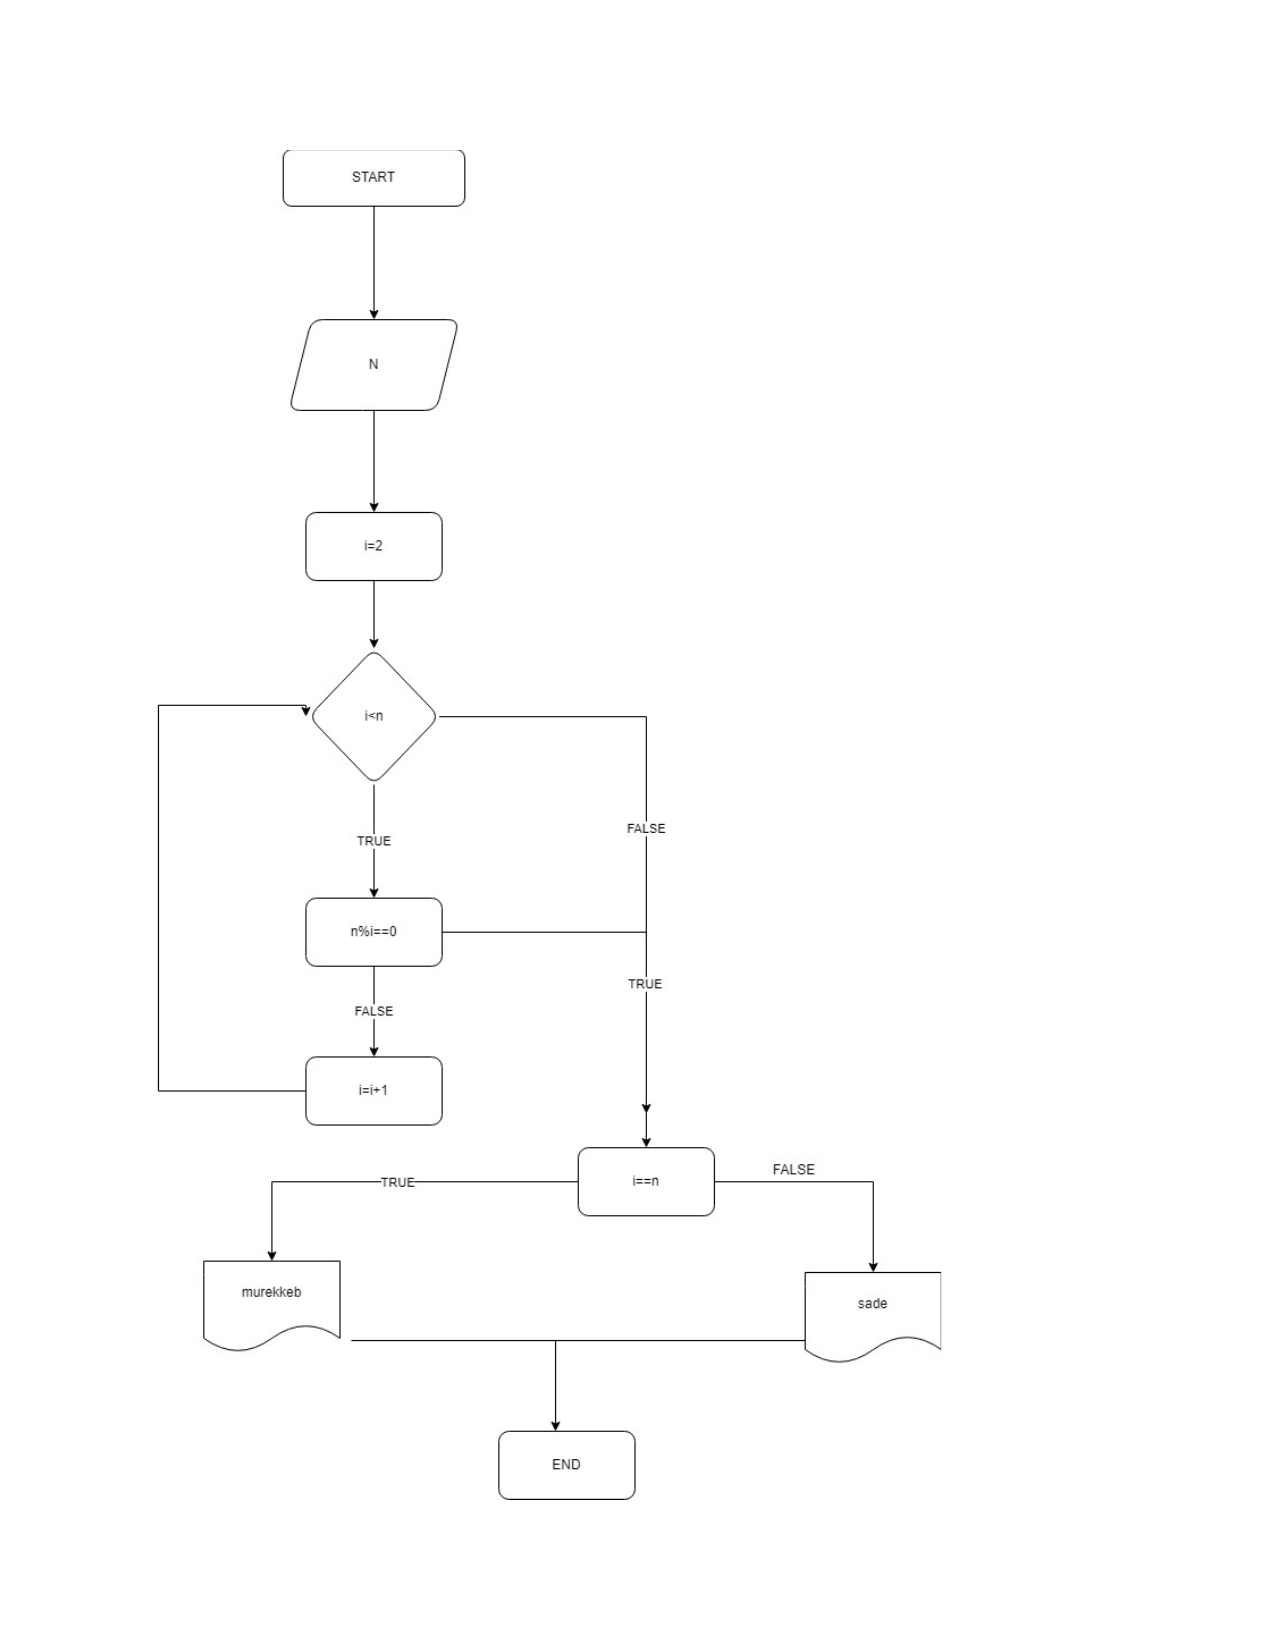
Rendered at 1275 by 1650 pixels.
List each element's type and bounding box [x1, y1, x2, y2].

picture [150, 150, 942, 1500]
